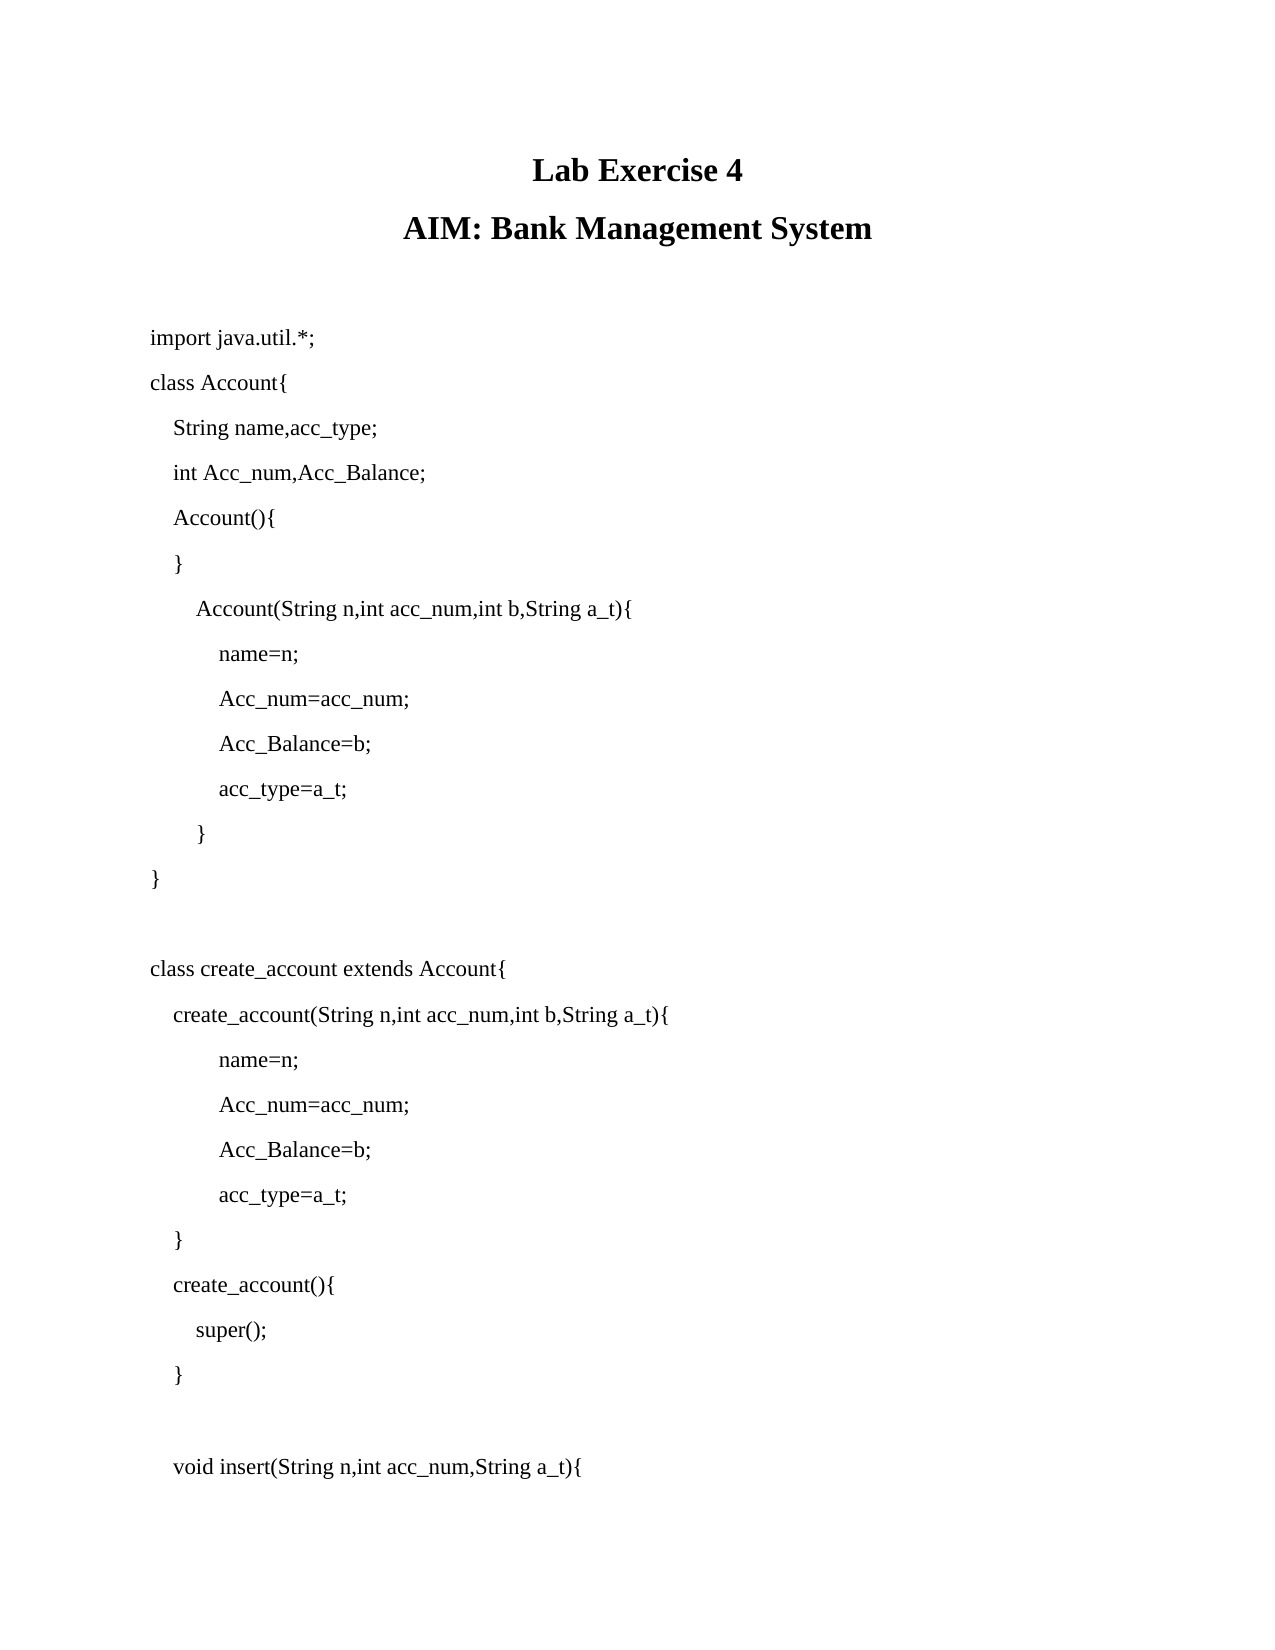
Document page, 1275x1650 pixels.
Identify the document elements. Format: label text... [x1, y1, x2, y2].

text super(); [150, 1316, 1125, 1343]
text int Acc_num,Acc_Balance; [150, 459, 1125, 486]
text Acc_num=acc_num; [150, 1091, 1125, 1117]
text } [150, 865, 1125, 892]
text class create_account extends Account{ [150, 956, 1125, 982]
text } [150, 549, 1125, 576]
text } [150, 1361, 1125, 1388]
text class Account{ [150, 369, 1125, 396]
text name=n; [150, 1046, 1125, 1072]
text import java.util.*; [150, 324, 1125, 350]
text } [150, 820, 1125, 847]
text String name,acc_type; [150, 414, 1125, 441]
text Account(String n,int acc_num,int b,String a_t){ [150, 595, 1125, 621]
text } [150, 1226, 1125, 1252]
text create_account(){ [150, 1271, 1125, 1298]
text Account(){ [150, 504, 1125, 531]
text create_account(String n,int acc_num,int b,String a_t){ [150, 1001, 1125, 1027]
text name=n; [150, 640, 1125, 666]
text acc_type=a_t; [150, 775, 1125, 801]
text Acc_Balance=b; [150, 1136, 1125, 1162]
text void insert(String n,int acc_num,String a_t){ [150, 1453, 1125, 1480]
text Lab Exercise 4 [150, 150, 1125, 188]
text acc_type=a_t; [150, 1181, 1125, 1207]
text Acc_Balance=b; [150, 730, 1125, 756]
text Acc_num=acc_num; [150, 685, 1125, 711]
text AIM: Bank Management System [150, 208, 1125, 246]
